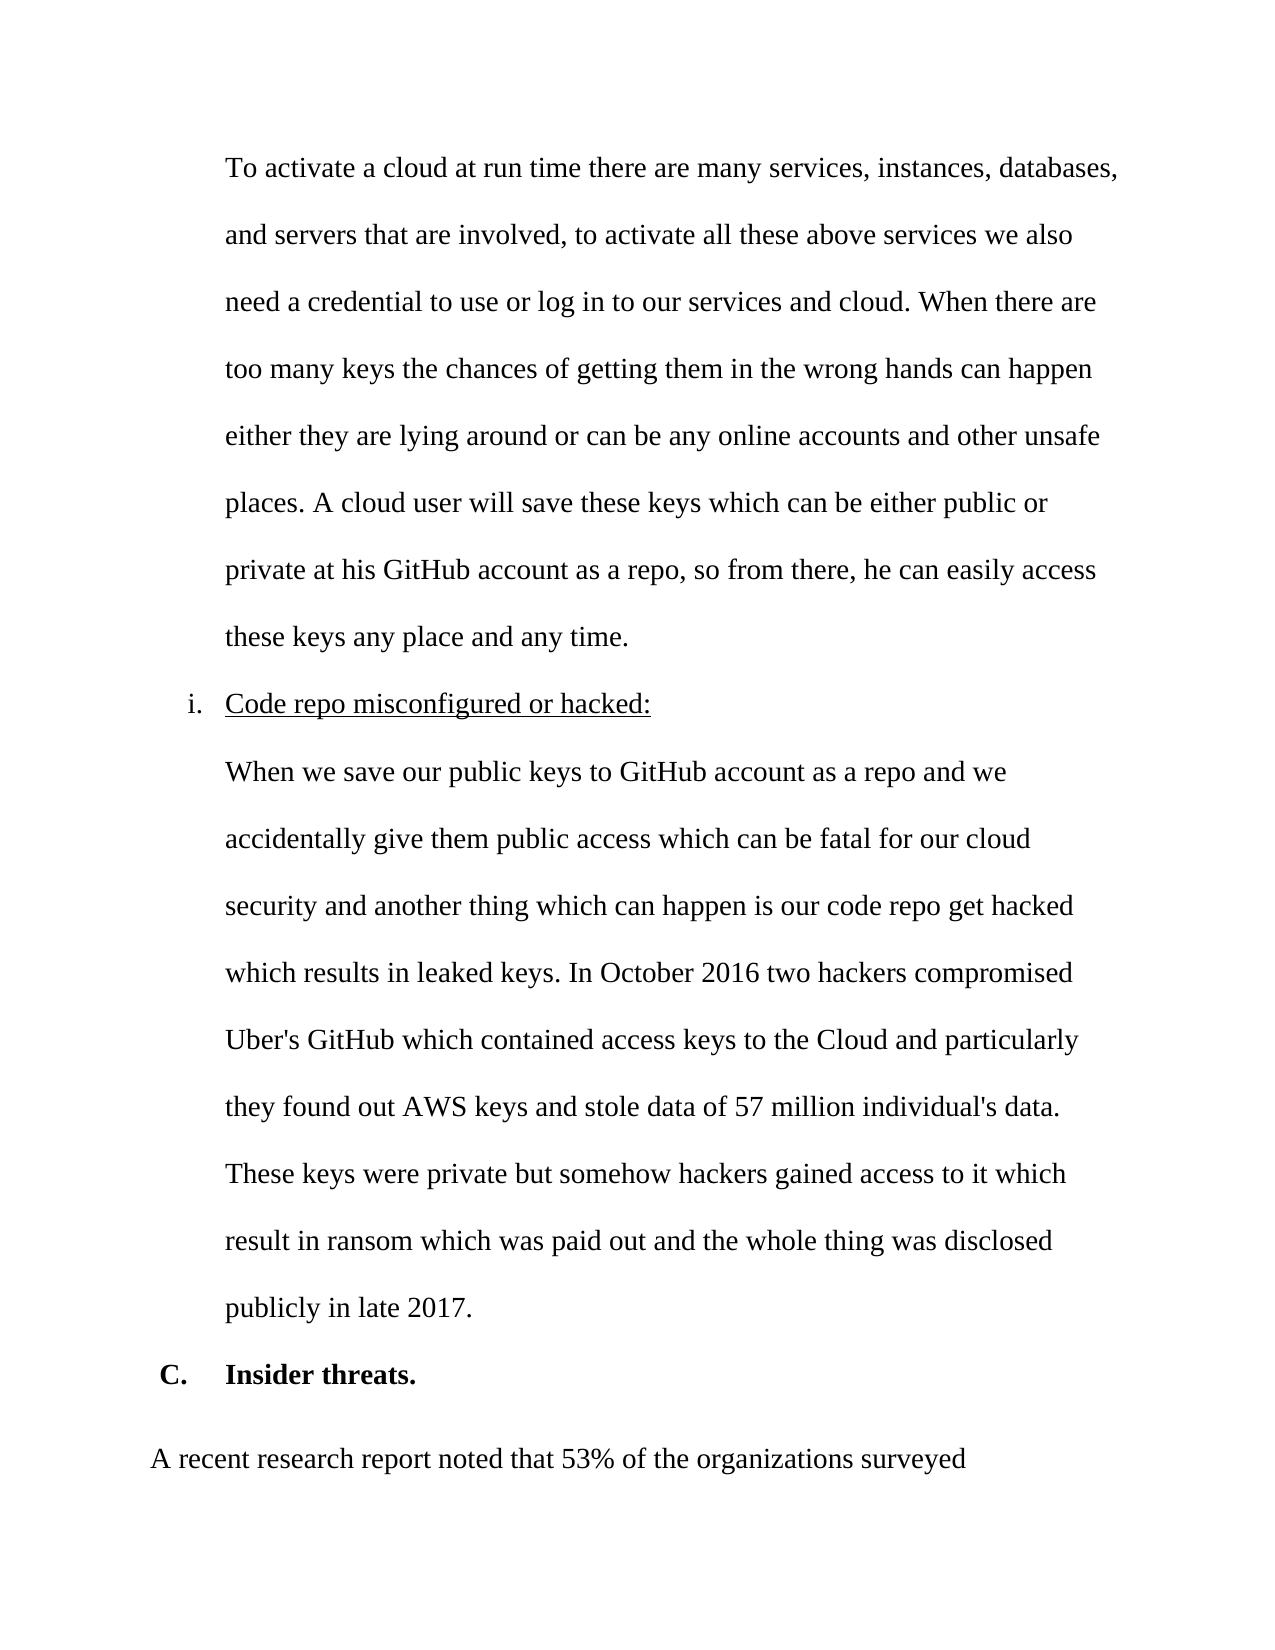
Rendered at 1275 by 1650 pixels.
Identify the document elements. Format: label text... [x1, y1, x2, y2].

list To activate a cloud at run time there are many services, instances, databases, and servers that are involved, to activate all these above services we also need a credential to use or log in to our services and cloud. When there are too many keys the chances of getting them in the wrong hands can happen either they are lying around or can be any online accounts and other unsafe places. A cloud user will save these keys which can be either public or private at his GitHub account as a repo, so from there, he can easily access these keys any place and any time. [225, 150, 1125, 653]
list When we save our public keys to GitHub account as a repo and we accidentally give them public access which can be fatal for our cloud security and another thing which can happen is our code repo get hacked which results in leaked keys. In October 2016 two hackers compromised Uber's GitHub which contained access keys to the Cloud and particularly they found out AWS keys and stole data of 57 million individual's data. These keys were private but somehow hackers gained access to it which result in ransom which was paid out and the whole thing was disclosed publicly in late 2017. [225, 754, 1125, 1324]
list Insider threats. [187, 1357, 1125, 1391]
text A recent research report noted that 53% of the organizations surveyed [150, 1441, 1125, 1475]
list Code repo misconfigured or hacked: [187, 687, 1125, 720]
